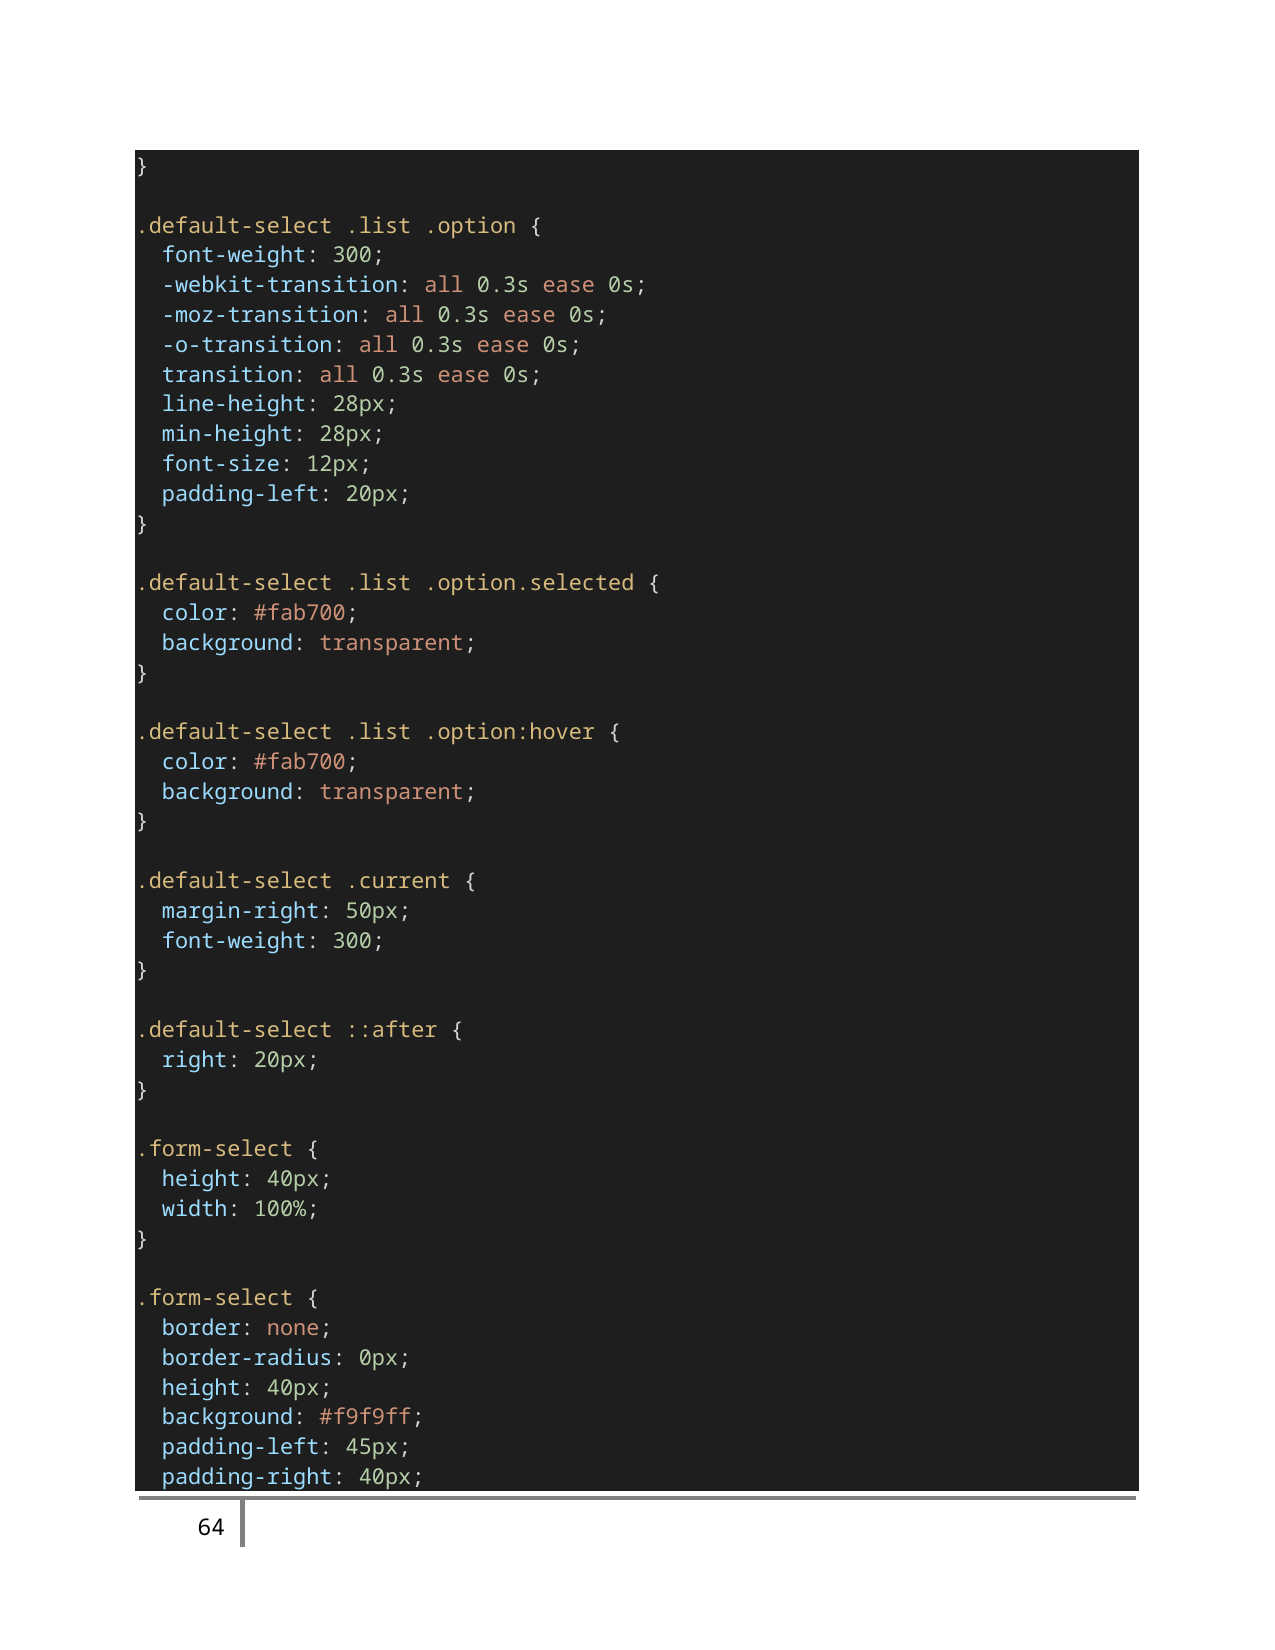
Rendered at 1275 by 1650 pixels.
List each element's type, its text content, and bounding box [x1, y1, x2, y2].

text -moz-transition: all 0.3s ease 0s; [135, 299, 1139, 329]
text padding-right: 40px; [135, 1461, 1139, 1491]
text .default-select .list .option.selected { [135, 567, 1139, 597]
text .default-select .list .option { [135, 209, 1139, 239]
text height: 40px; [135, 1163, 1139, 1193]
text background: transparent; [135, 776, 1139, 805]
text } [135, 507, 1139, 537]
text .default-select .current { [135, 865, 1139, 895]
text } [135, 954, 1139, 984]
text right: 20px; [135, 1044, 1139, 1073]
text border: none; [135, 1312, 1139, 1342]
text height: 40px; [135, 1371, 1139, 1401]
text background: transparent; [135, 627, 1139, 656]
text padding-left: 45px; [135, 1431, 1139, 1461]
text } [135, 805, 1139, 835]
text } [135, 656, 1139, 686]
text } [135, 1073, 1139, 1103]
text .default-select .list .option:hover { [135, 716, 1139, 746]
text color: #fab700; [135, 597, 1139, 627]
text -o-transition: all 0.3s ease 0s; [135, 329, 1139, 358]
text } [135, 150, 1139, 180]
text font-weight: 300; [135, 924, 1139, 954]
text font-size: 12px; [135, 448, 1139, 478]
text -webkit-transition: all 0.3s ease 0s; [135, 269, 1139, 299]
text padding-left: 20px; [135, 478, 1139, 507]
text width: 100%; [135, 1193, 1139, 1222]
text .default-select ::after { [135, 1014, 1139, 1044]
text .form-select { [135, 1282, 1139, 1312]
text color: #fab700; [135, 746, 1139, 776]
text margin-right: 50px; [135, 895, 1139, 924]
text line-height: 28px; [135, 388, 1139, 418]
text } [135, 1222, 1139, 1252]
text min-height: 28px; [135, 418, 1139, 448]
text border-radius: 0px; [135, 1342, 1139, 1371]
text transition: all 0.3s ease 0s; [135, 358, 1139, 388]
text font-weight: 300; [135, 239, 1139, 269]
text background: #f9f9ff; [135, 1401, 1139, 1431]
text .form-select { [135, 1133, 1139, 1163]
